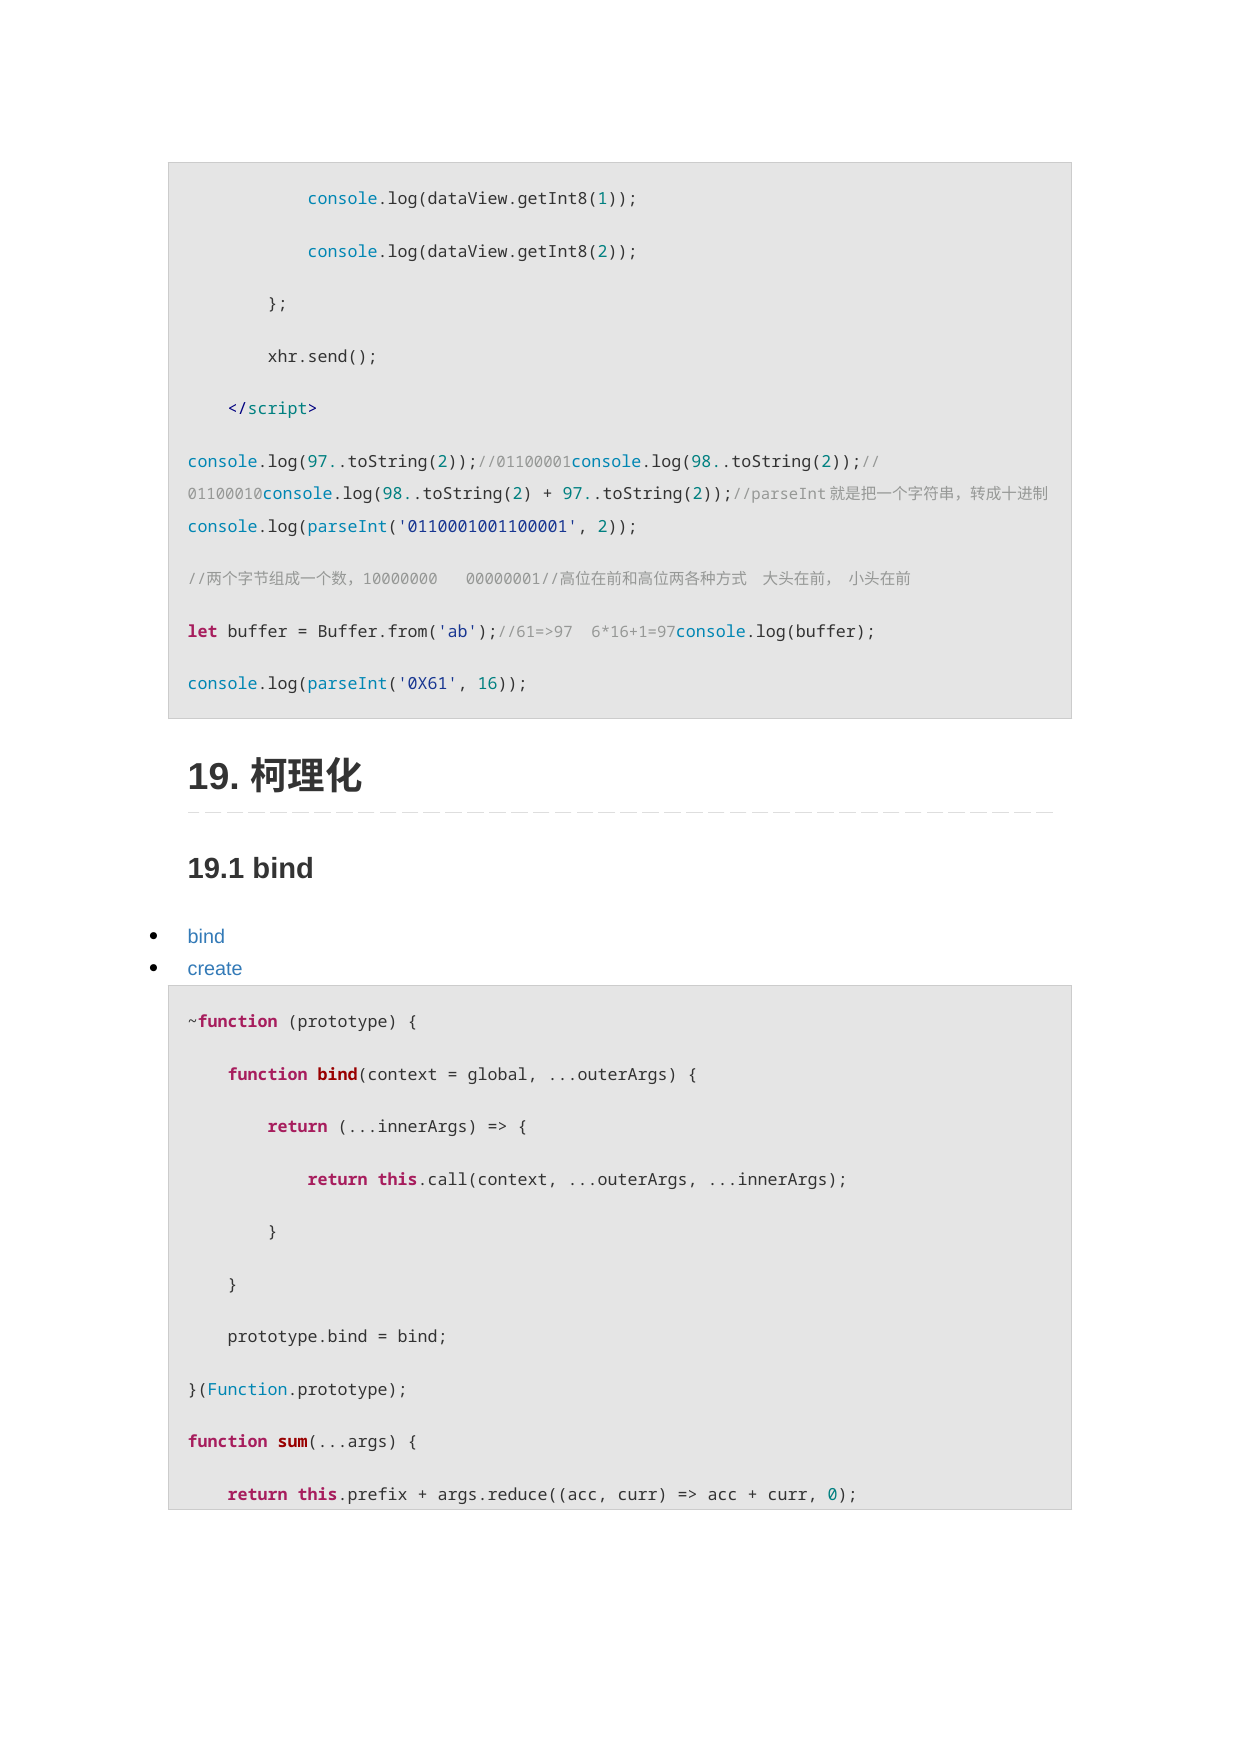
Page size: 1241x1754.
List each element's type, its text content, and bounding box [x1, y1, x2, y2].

text console.log(dataView.getInt8(1)); [169, 163, 1071, 214]
text console.log(parseInt('0X61', 16)); [169, 647, 1071, 718]
text } [169, 1195, 1071, 1247]
subtitle 19. 柯理化 [187, 741, 1053, 813]
text return (...innerArgs) => { [169, 1090, 1071, 1142]
text console.log(dataView.getInt8(2)); [169, 214, 1071, 267]
text let buffer = Buffer.from('ab');//61=>97 6*16+1=97console.log(buffer); [169, 594, 1071, 647]
list bind [150, 920, 1053, 953]
text </script> [169, 372, 1071, 424]
text } [169, 1248, 1071, 1300]
text return this.call(context, ...outerArgs, ...innerArgs); [169, 1143, 1071, 1195]
text function bind(context = global, ...outerArgs) { [169, 1038, 1071, 1090]
text //两个字节组成一个数，10000000 00000001//高位在前和高位两各种方式 大头在前， 小头在前 [169, 542, 1071, 594]
text xhr.send(); [169, 319, 1071, 372]
text }; [169, 267, 1071, 319]
text function sum(...args) { [169, 1405, 1071, 1457]
text }(Function.prototype); [169, 1353, 1071, 1405]
text return this.prefix + args.reduce((acc, curr) => acc + curr, 0); [169, 1458, 1071, 1509]
text console.log(97..toString(2));//01100001console.log(98..toString(2));//01100010console.log(98..toString(2) + 97..toString(2));//parseInt就是把一个字符串，转成十进制console.log(parseInt('0110001001100001', 2)); [169, 424, 1071, 542]
subtitle 19.1 bind [187, 835, 1053, 900]
text prototype.bind = bind; [169, 1300, 1071, 1352]
list create [150, 953, 1053, 985]
text ~function (prototype) { [169, 986, 1071, 1037]
